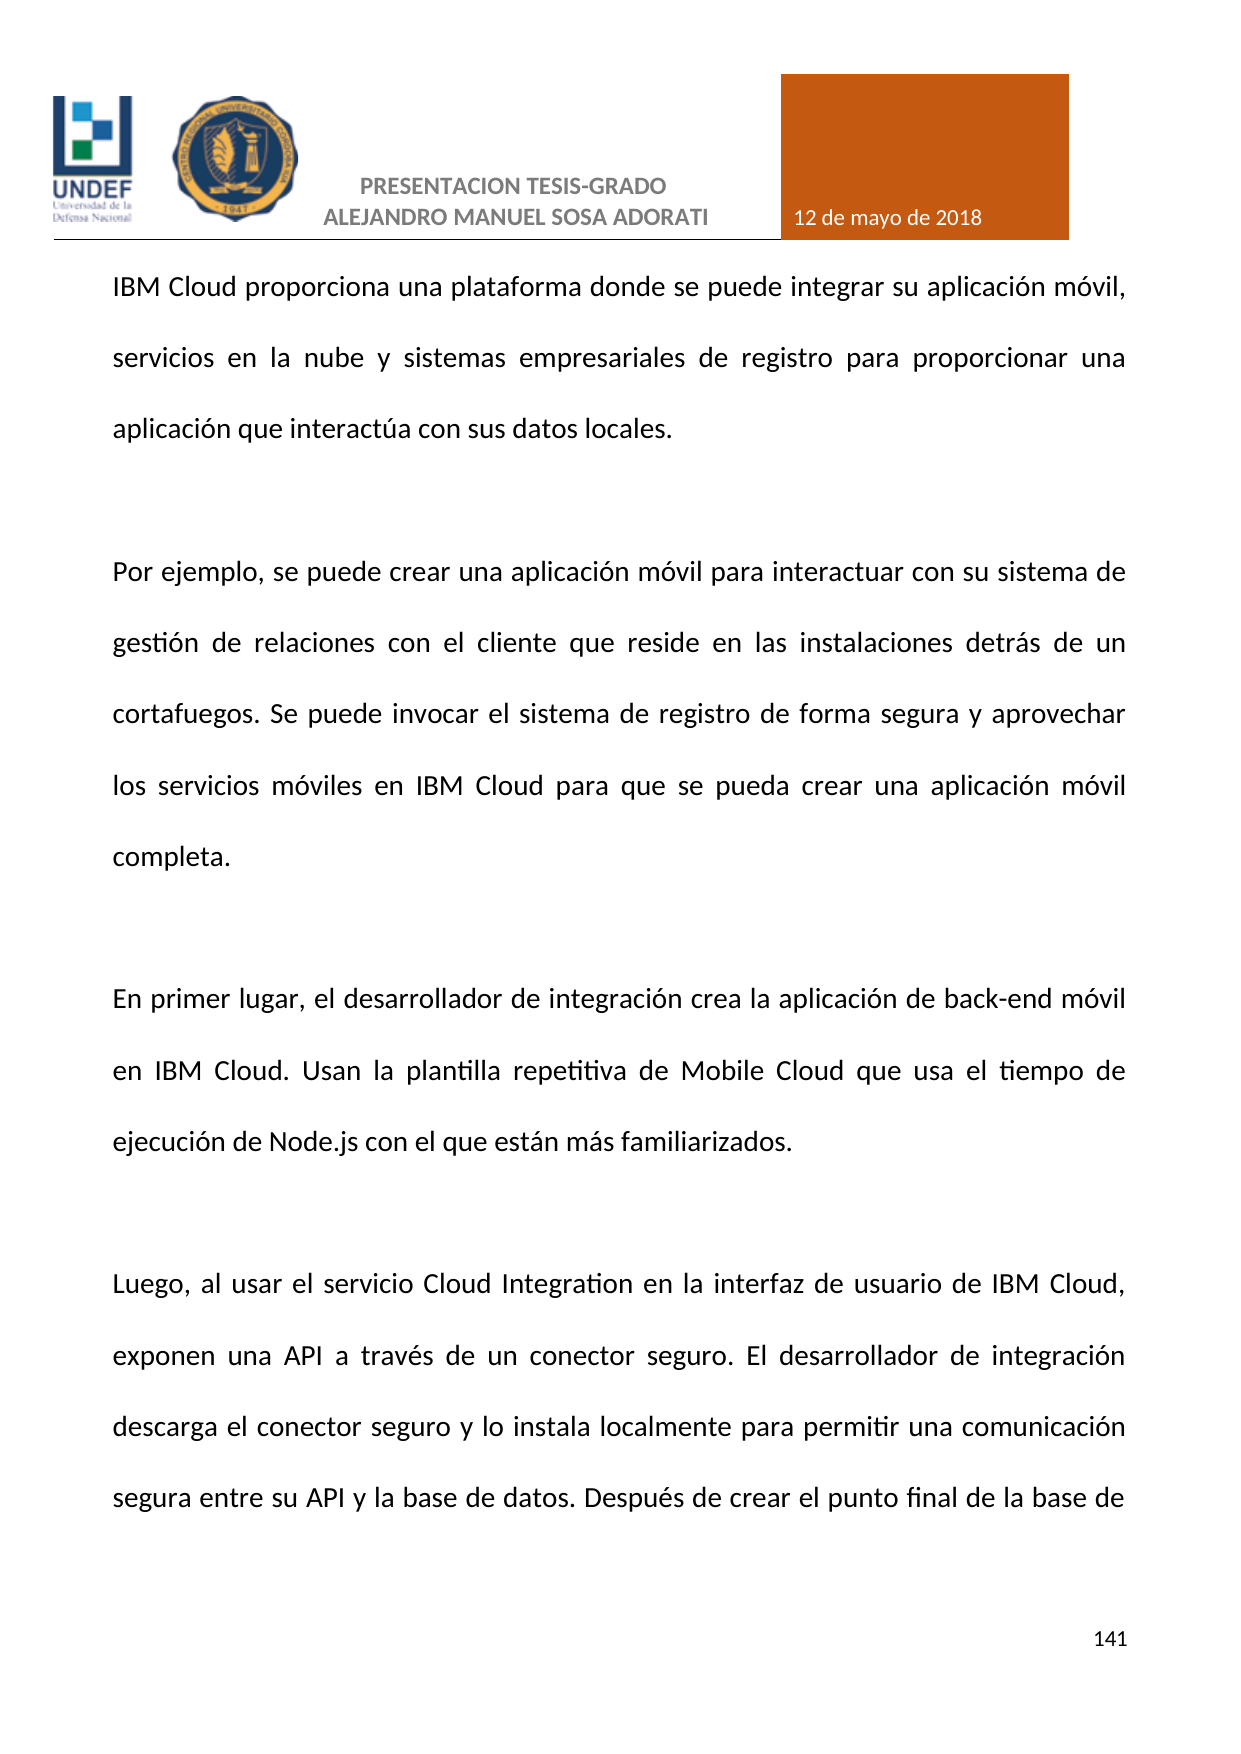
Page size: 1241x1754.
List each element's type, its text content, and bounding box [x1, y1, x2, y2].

text Por ejemplo, se puede crear una aplicación móvil para interactuar con su sistema de gestión de relaciones con el cliente que reside en las instalaciones detrás de un cortafuegos. Se puede invocar el sistema de registro de forma segura y aprovechar los servicios móviles en IBM Cloud para que se pueda crear una aplicación móvil completa. [112, 553, 1128, 873]
text IBM Cloud proporciona una plataforma donde se puede integrar su aplicación móvil, servicios en la nube y sistemas empresariales de registro para proporcionar una aplicación que interactúa con sus datos locales. [112, 268, 1128, 446]
text En primer lugar, el desarrollador de integración crea la aplicación de back-end móvil en IBM Cloud. Usan la plantilla repetitiva de Mobile Cloud que usa el tiempo de ejecución de Node.js con el que están más familiarizados. [112, 980, 1128, 1158]
picture [52, 96, 299, 222]
